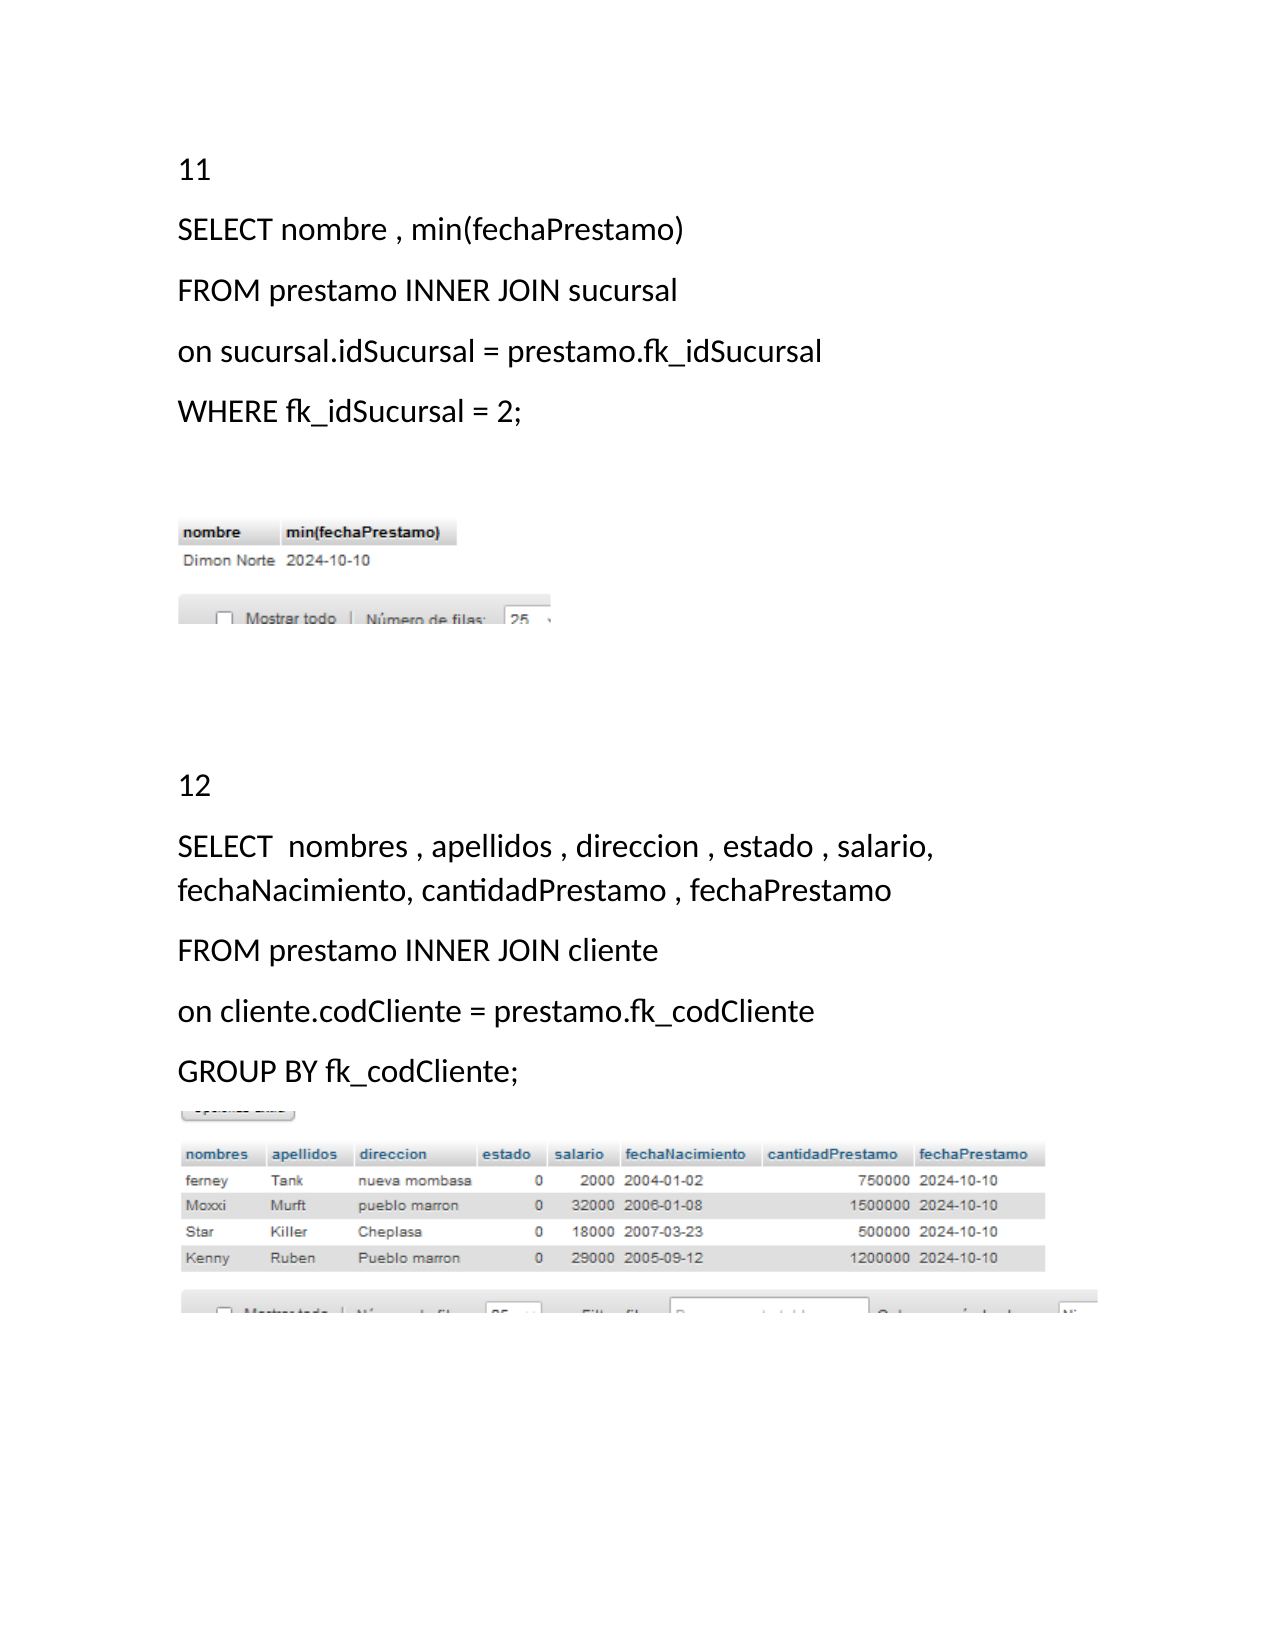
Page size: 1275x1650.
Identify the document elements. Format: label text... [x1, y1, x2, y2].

text FROM prestamo INNER JOIN cliente [177, 929, 1098, 970]
picture [177, 1111, 1098, 1313]
text on sucursal.idSucursal = prestamo.fk_idSucursal [177, 329, 1098, 370]
text SELECT nombres , apellidos , direccion , estado , salario, fechaNacimiento, cantidadPrestamo , fechaPrestamo [177, 825, 1098, 909]
text WHERE fk_idSucursal = 2; [177, 390, 1098, 431]
text on cliente.codCliente = prestamo.fk_codCliente [177, 990, 1098, 1031]
text 11 [177, 148, 1098, 188]
picture [177, 511, 551, 624]
text SELECT nombre , min(fechaPrestamo) [177, 208, 1098, 249]
text GROUP BY fk_codCliente; [177, 1051, 1098, 1091]
text 12 [177, 764, 1098, 805]
text FROM prestamo INNER JOIN sucursal [177, 269, 1098, 310]
